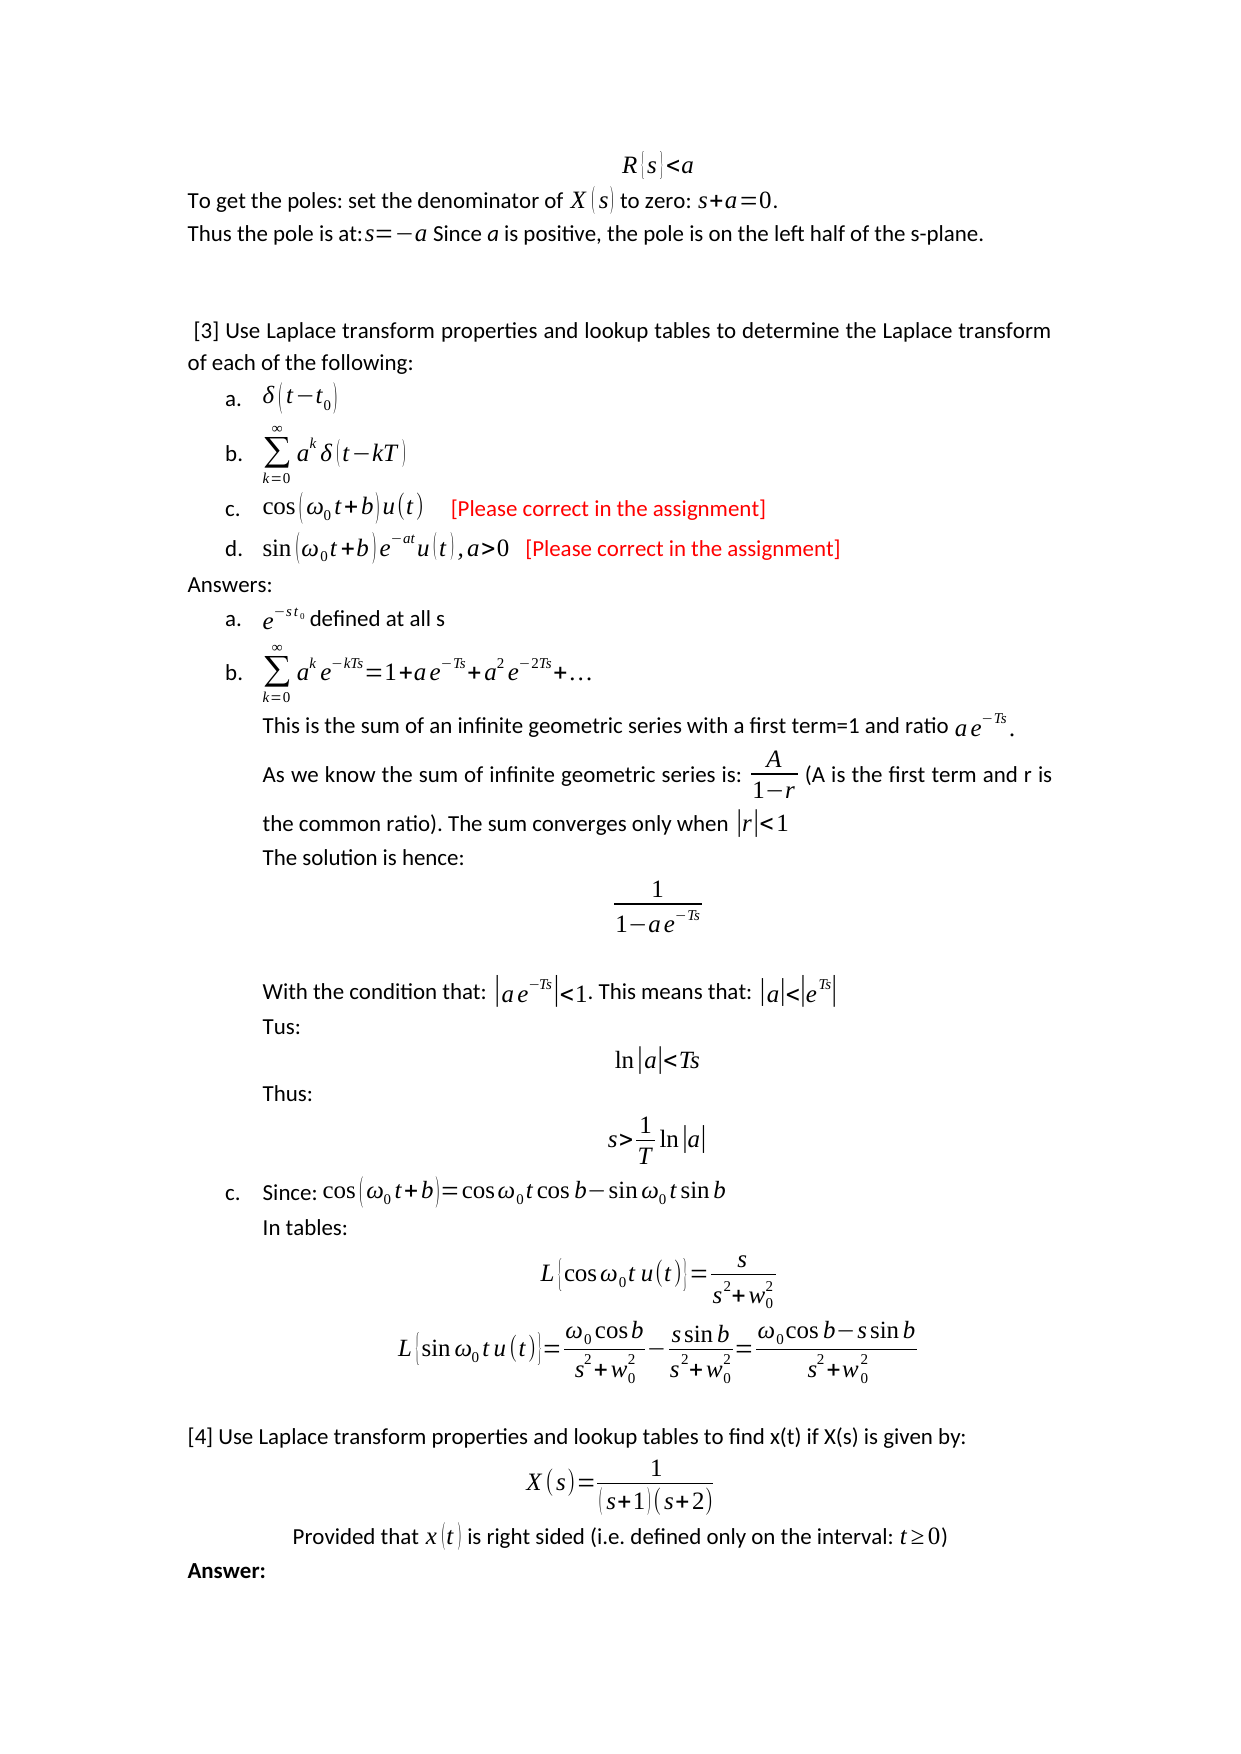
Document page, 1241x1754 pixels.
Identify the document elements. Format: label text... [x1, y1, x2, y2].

list Thus: [262, 1079, 1053, 1107]
list [Please correct in the assignment] [225, 530, 1053, 566]
list As we know the sum of infinite geometric series is: (A is the first term and r is the common ratio). The sum converges only when [262, 745, 1053, 839]
text To get the poles: set the denominator of to zero: . [187, 185, 1053, 215]
list Since: [225, 1175, 1053, 1209]
list In tables: [262, 1213, 1053, 1242]
text Answers: [187, 570, 1053, 598]
list With the condition that: . This means that: [262, 974, 1053, 1008]
list defined at all s [225, 603, 1053, 634]
list The solution is hence: [262, 843, 1053, 871]
text Answer: [187, 1556, 1053, 1584]
list This is the sum of an infinite geometric series with a first term=1 and ratio [262, 710, 1053, 741]
text [4] Use Laplace transform properties and lookup tables to find x(t) if X(s) is given by: [187, 1422, 1053, 1450]
text Provided that is right sided (i.e. defined only on the interval: ) [187, 1521, 1053, 1552]
text [3] Use Laplace transform properties and lookup tables to determine the Laplace transform of each of the following: [187, 316, 1053, 376]
text Thus the pole is at: Since a is positive, the pole is on the left half of the s-plane. [187, 219, 1053, 248]
list Tus: [262, 1012, 1053, 1041]
list [Please correct in the assignment] [225, 491, 1053, 526]
